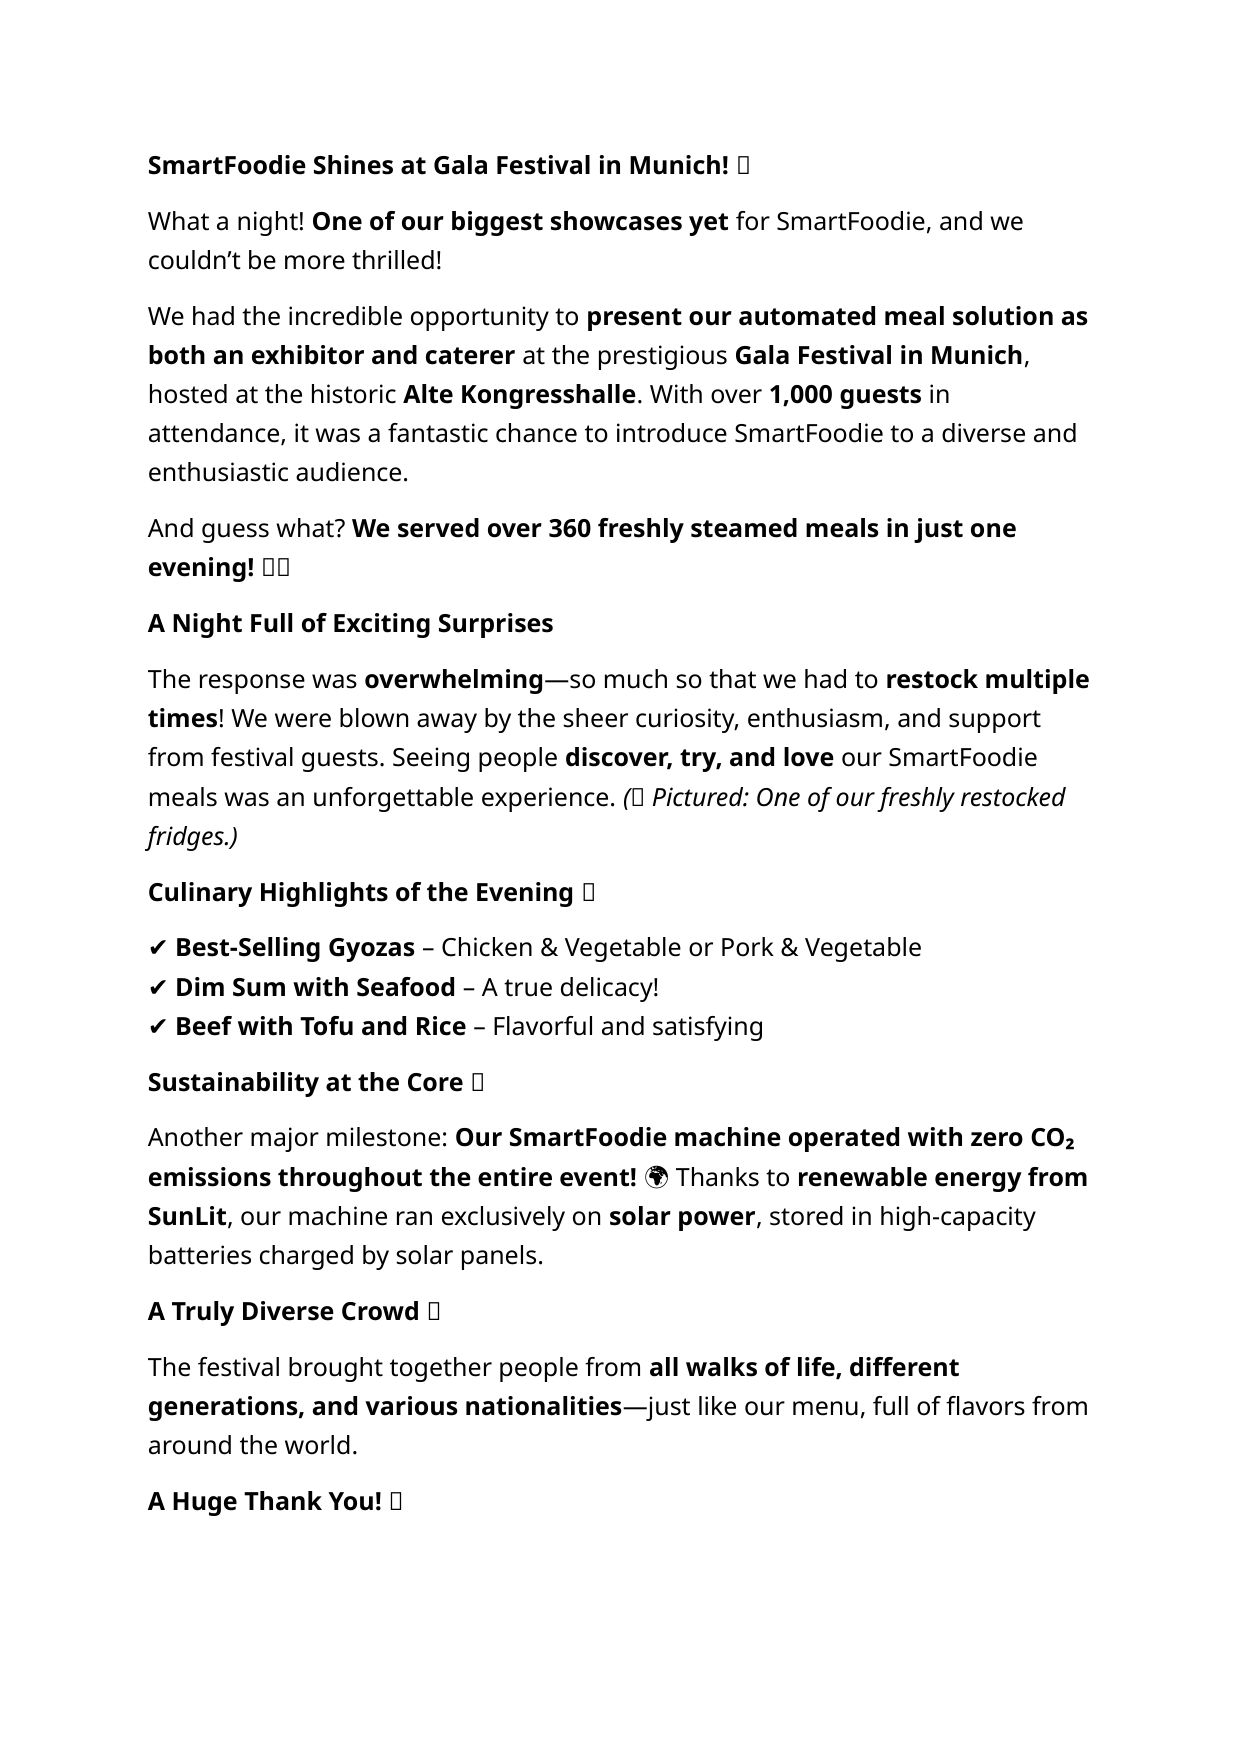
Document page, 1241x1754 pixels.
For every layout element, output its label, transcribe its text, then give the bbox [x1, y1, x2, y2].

text Culinary Highlights of the Evening 🌱 [148, 874, 1093, 908]
text A Huge Thank You! 🙏 [148, 1483, 1093, 1517]
text What a night! One of our biggest showcases yet for SmartFoodie, and we couldn’t be more thrilled! [148, 203, 1093, 277]
text A Truly Diverse Crowd 🎊 [148, 1293, 1093, 1327]
text ✔️ Best-Selling Gyozas – Chicken & Vegetable or Pork & Vegetable ✔️ Dim Sum with Seafood – A true delicacy! ✔️ Beef with Tofu and Rice – Flavorful and satisfying [148, 930, 1093, 1042]
text The festival brought together people from all walks of life, different generations, and various nationalities—just like our menu, full of flavors from around the world. [148, 1349, 1093, 1462]
text A Night Full of Exciting Surprises [148, 606, 1093, 640]
text The response was overwhelming—so much so that we had to restock multiple times! We were blown away by the sheer curiosity, enthusiasm, and support from festival guests. Seeing people discover, try, and love our SmartFoodie meals was an unforgettable experience. (📸 Pictured: One of our freshly restocked fridges.) [148, 662, 1093, 852]
text SmartFoodie Shines at Gala Festival in Munich! 🚀 [148, 148, 1093, 182]
text Another major milestone: Our SmartFoodie machine operated with zero CO₂ emissions throughout the entire event! 🌍💚 Thanks to renewable energy from SunLit, our machine ran exclusively on solar power, stored in high-capacity batteries charged by solar panels. [148, 1120, 1093, 1272]
text We had the incredible opportunity to present our automated meal solution as both an exhibitor and caterer at the prestigious Gala Festival in Munich, hosted at the historic Alte Kongresshalle. With over 1,000 guests in attendance, it was a fantastic chance to introduce SmartFoodie to a diverse and enthusiastic audience. [148, 298, 1093, 489]
text Sustainability at the Core 💡 [148, 1064, 1093, 1098]
text And guess what? We served over 360 freshly steamed meals in just one evening! 🎉💪 [148, 511, 1093, 584]
